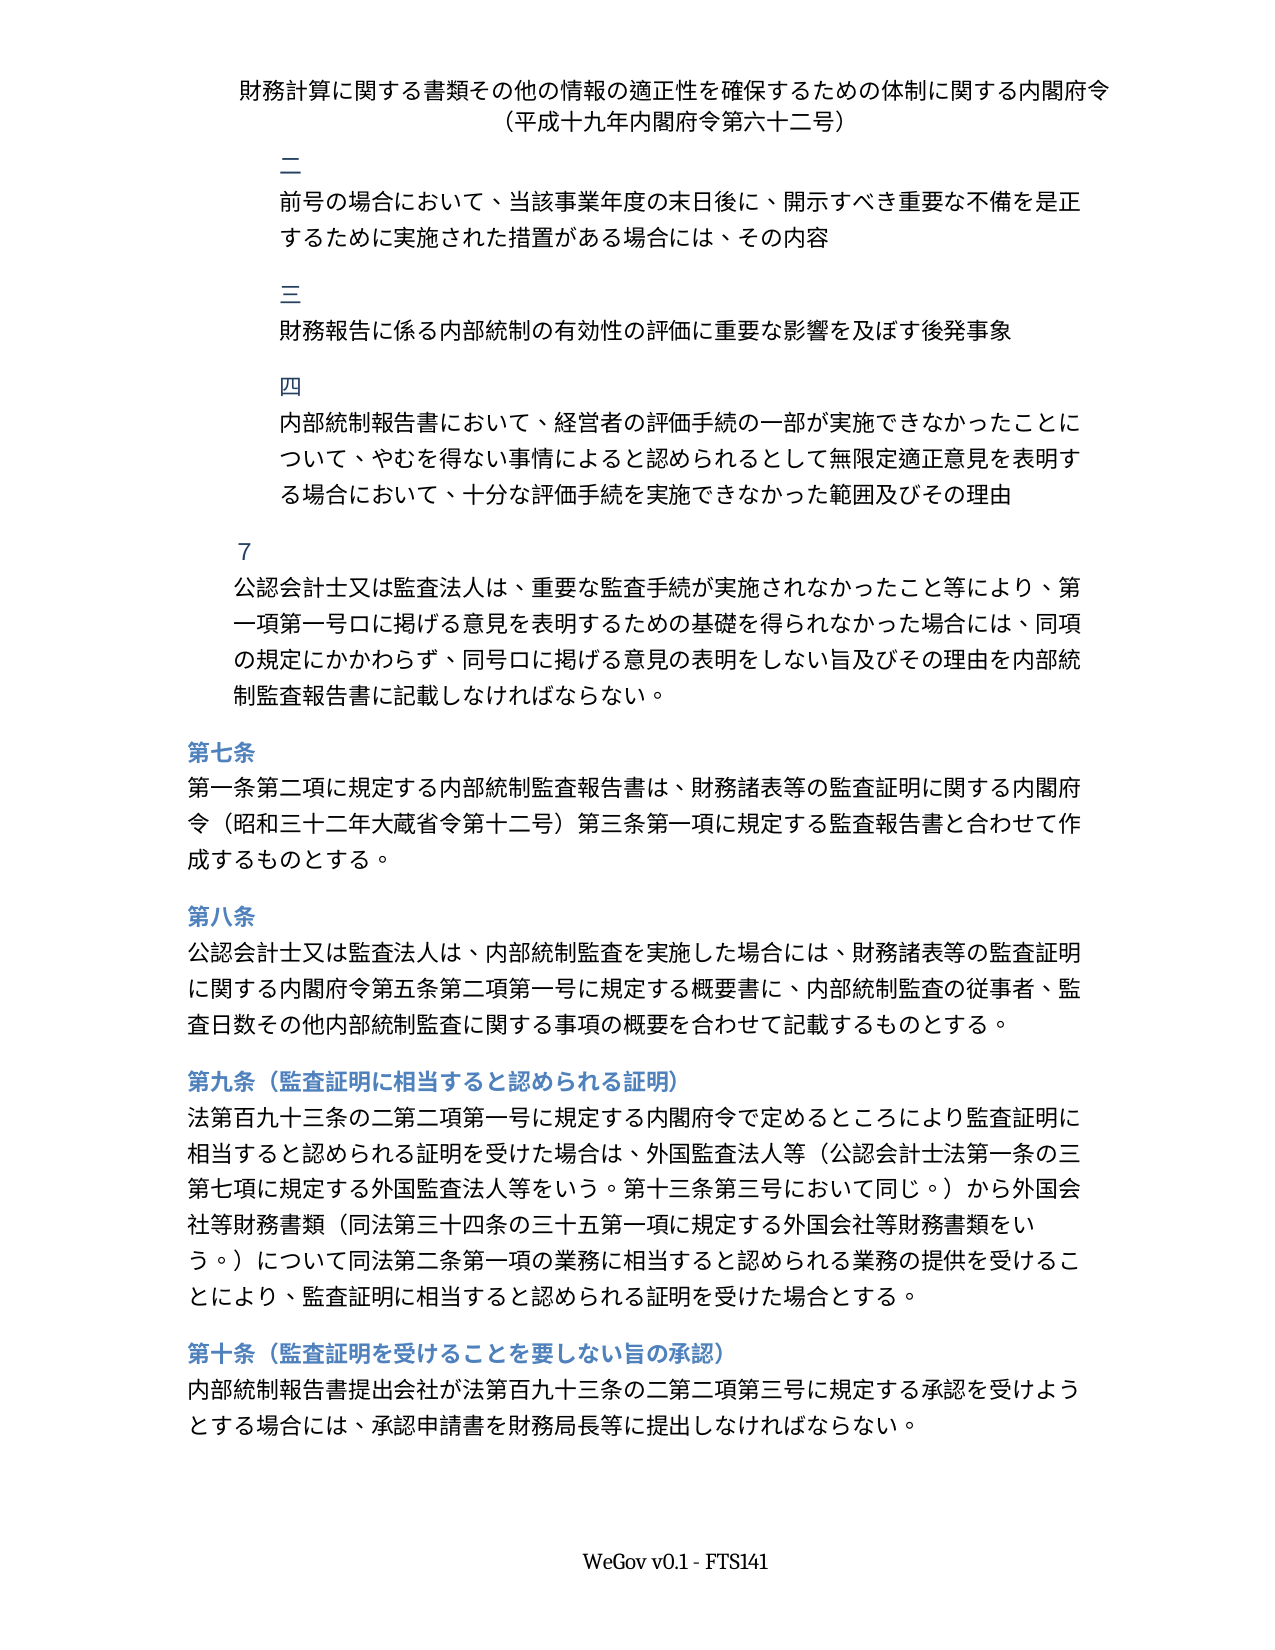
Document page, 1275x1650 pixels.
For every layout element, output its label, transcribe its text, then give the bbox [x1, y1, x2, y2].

subtitle 第十条（監査証明を受けることを要しない旨の承認） [187, 1338, 1087, 1369]
subtitle ７ [233, 536, 1087, 567]
subtitle 第七条 [187, 736, 1087, 768]
subtitle 四 [279, 371, 1087, 403]
text 公認会計士又は監査法人は、内部統制監査を実施した場合には、財務諸表等の監査証明に関する内閣府令第五条第二項第一号に規定する概要書に、内部統制監査の従事者、監査日数その他内部統制監査に関する事項の概要を合わせて記載するものとする。 [187, 937, 1087, 1040]
subtitle 第八条 [187, 901, 1087, 932]
text 公認会計士又は監査法人は、重要な監査手続が実施されなかったこと等により、第一項第一号ロに掲げる意見を表明するための基礎を得られなかった場合には、同項の規定にかかわらず、同号ロに掲げる意見の表明をしない旨及びその理由を内部統制監査報告書に記載しなければならない。 [233, 572, 1087, 711]
text 法第百九十三条の二第二項第一号に規定する内閣府令で定めるところにより監査証明に相当すると認められる証明を受けた場合は、外国監査法人等（公認会計士法第一条の三第七項に規定する外国監査法人等をいう。第十三条第三号において同じ。）から外国会社等財務書類（同法第三十四条の三十五第一項に規定する外国会社等財務書類をいう。）について同法第二条第一項の業務に相当すると認められる業務の提供を受けることにより、監査証明に相当すると認められる証明を受けた場合とする。 [187, 1102, 1087, 1312]
text 財務報告に係る内部統制の有効性の評価に重要な影響を及ぼす後発事象 [279, 314, 1087, 346]
text 第一条第二項に規定する内部統制監査報告書は、財務諸表等の監査証明に関する内閣府令（昭和三十二年大蔵省令第十二号）第三条第一項に規定する監査報告書と合わせて作成するものとする。 [187, 772, 1087, 876]
text 内部統制報告書提出会社が法第百九十三条の二第二項第三号に規定する承認を受けようとする場合には、承認申請書を財務局長等に提出しなければならない。 [187, 1374, 1087, 1441]
text 内部統制報告書において、経営者の評価手続の一部が実施できなかったことについて、やむを得ない事情によると認められるとして無限定適正意見を表明する場合において、十分な評価手続を実施できなかった範囲及びその理由 [279, 407, 1087, 510]
subtitle 二 [279, 150, 1087, 181]
subtitle 三 [279, 279, 1087, 310]
text 前号の場合において、当該事業年度の末日後に、開示すべき重要な不備を是正するために実施された措置がある場合には、その内容 [279, 186, 1087, 253]
subtitle 第九条（監査証明に相当すると認められる証明） [187, 1066, 1087, 1097]
